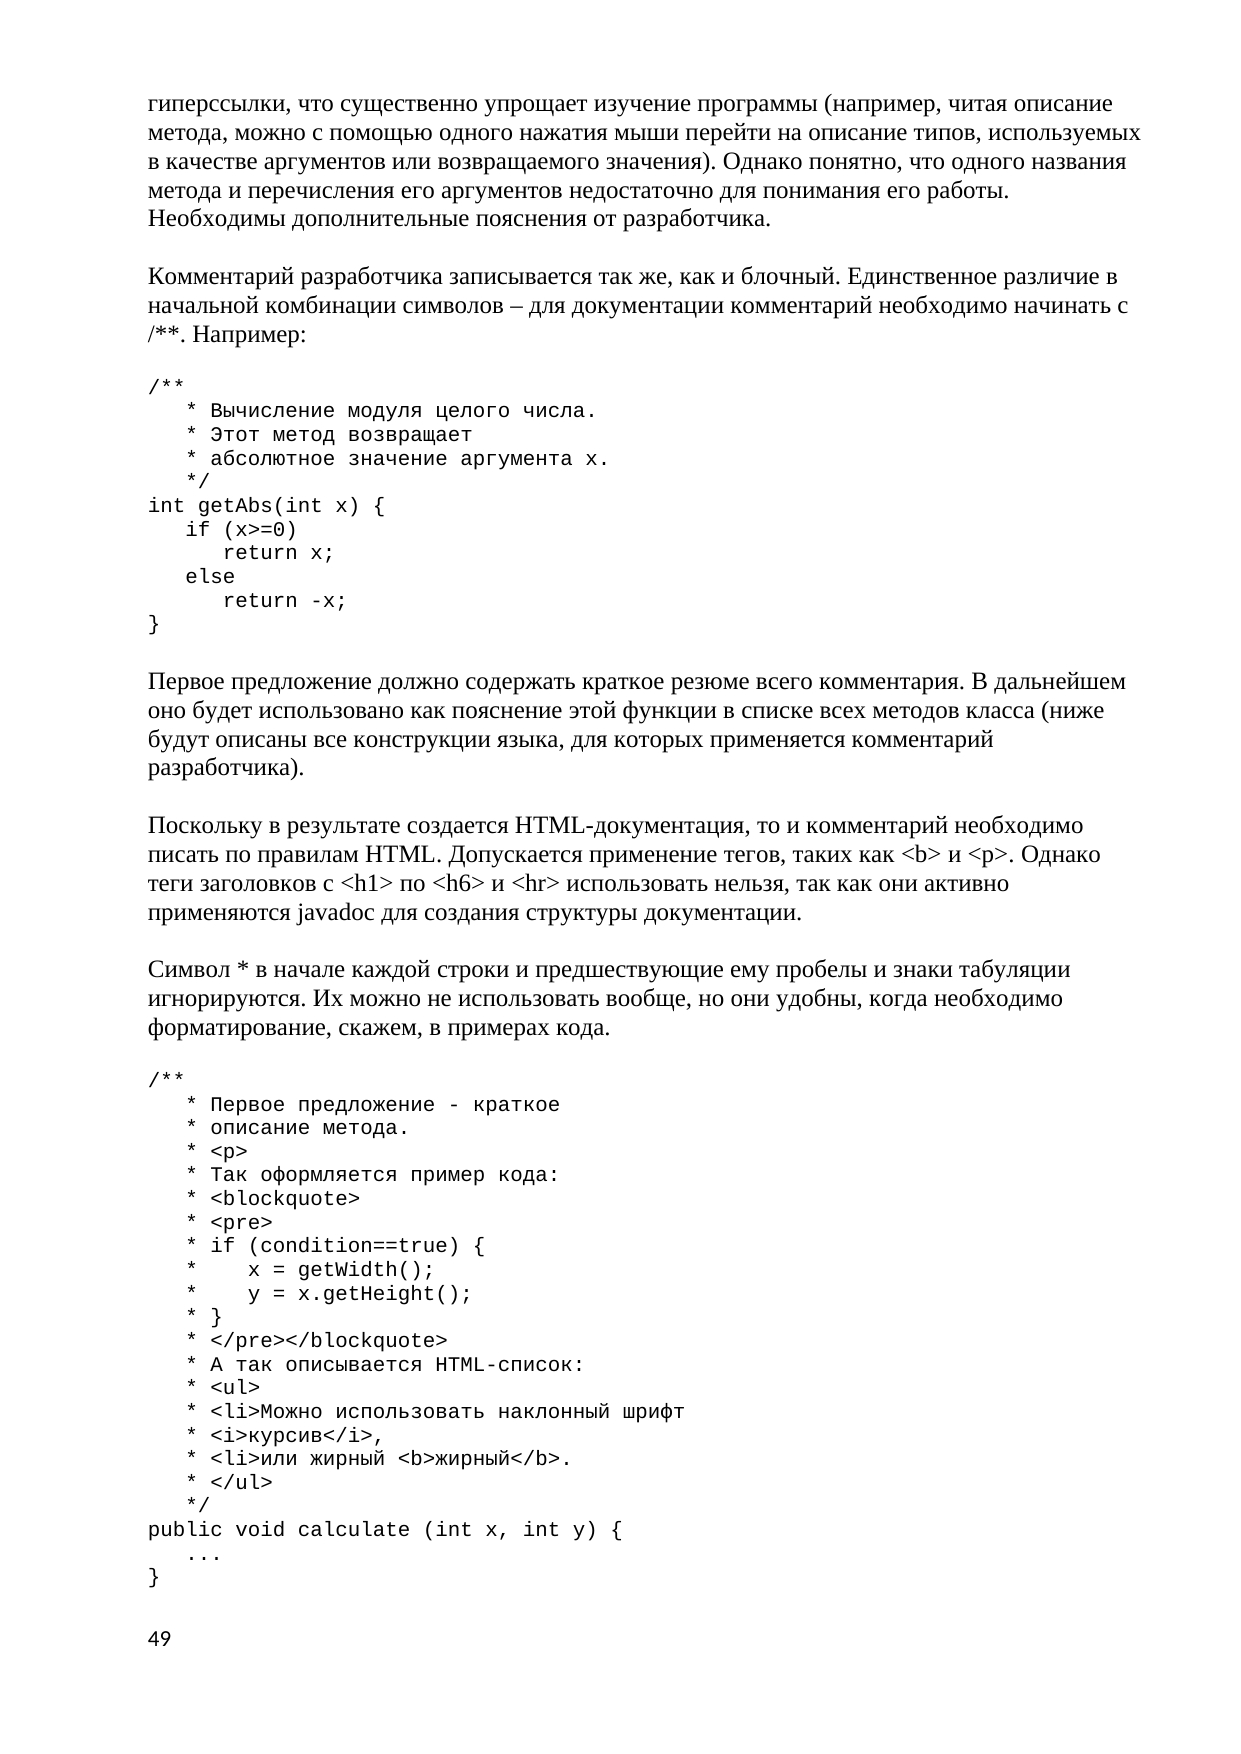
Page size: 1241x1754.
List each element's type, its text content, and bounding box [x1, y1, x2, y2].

text */ [148, 471, 1152, 495]
text * <ul> [148, 1377, 1152, 1401]
text * </ul> [148, 1472, 1152, 1496]
text * Вычисление модуля целого числа. [148, 401, 1152, 424]
text else [148, 566, 1152, 590]
text /** [148, 1070, 1152, 1093]
text Первое предложение должно содержать краткое резюме всего комментария. В дальнейшем оно будет использовано как пояснение этой функции в списке всех методов класса (ниже будут описаны все конструкции языка, для которых применяется комментарий разработчика). [148, 666, 1152, 781]
text Комментарий разработчика записывается так же, как и блочный. Единственное различие в начальной комбинации символов – для документации комментарий необходимо начинать с /**. Например: [148, 261, 1152, 348]
text * <li>Можно использовать наклонный шрифт [148, 1401, 1152, 1424]
text return x; [148, 542, 1152, 566]
text * <blockquote> [148, 1188, 1152, 1212]
text public void calculate (int x, int y) { [148, 1519, 1152, 1543]
text * } [148, 1306, 1152, 1330]
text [148, 88, 1152, 232]
text * <i>курсив</i>, [148, 1424, 1152, 1448]
text int getAbs(int x) { [148, 495, 1152, 519]
text ... [148, 1543, 1152, 1566]
text * <pre> [148, 1212, 1152, 1235]
text if (x>=0) [148, 519, 1152, 542]
text Символ * в начале каждой строки и предшествующие ему пробелы и знаки табуляции игнорируются. Их можно не использовать вообще, но они удобны, когда необходимо форматирование, скажем, в примерах кода. [148, 954, 1152, 1041]
text } [148, 613, 1152, 637]
text return -x; [148, 590, 1152, 613]
text * y = x.getHeight(); [148, 1283, 1152, 1306]
text * if (condition==true) { [148, 1235, 1152, 1259]
text * А так описывается HTML-список: [148, 1354, 1152, 1377]
text Поскольку в результате создается HTML-документация, то и комментарий необходимо писать по правилам HTML. Допускается применение тегов, таких как <b> и <p>. Однако теги заголовков с <h1> по <h6> и <hr> использовать нельзя, так как они активно применяются javadoc для создания структуры документации. [148, 810, 1152, 925]
text /** [148, 377, 1152, 401]
text * Этот метод возвращает [148, 424, 1152, 448]
text * Первое предложение - краткое [148, 1093, 1152, 1117]
text } [148, 1566, 1152, 1590]
text * <p> [148, 1141, 1152, 1164]
text * <li>или жирный <b>жирный</b>. [148, 1448, 1152, 1472]
text * абсолютное значение аргумента x. [148, 448, 1152, 471]
text * </pre></blockquote> [148, 1330, 1152, 1354]
text * Так оформляется пример кода: [148, 1164, 1152, 1188]
text * описание метода. [148, 1117, 1152, 1141]
text * x = getWidth(); [148, 1259, 1152, 1283]
text */ [148, 1496, 1152, 1519]
